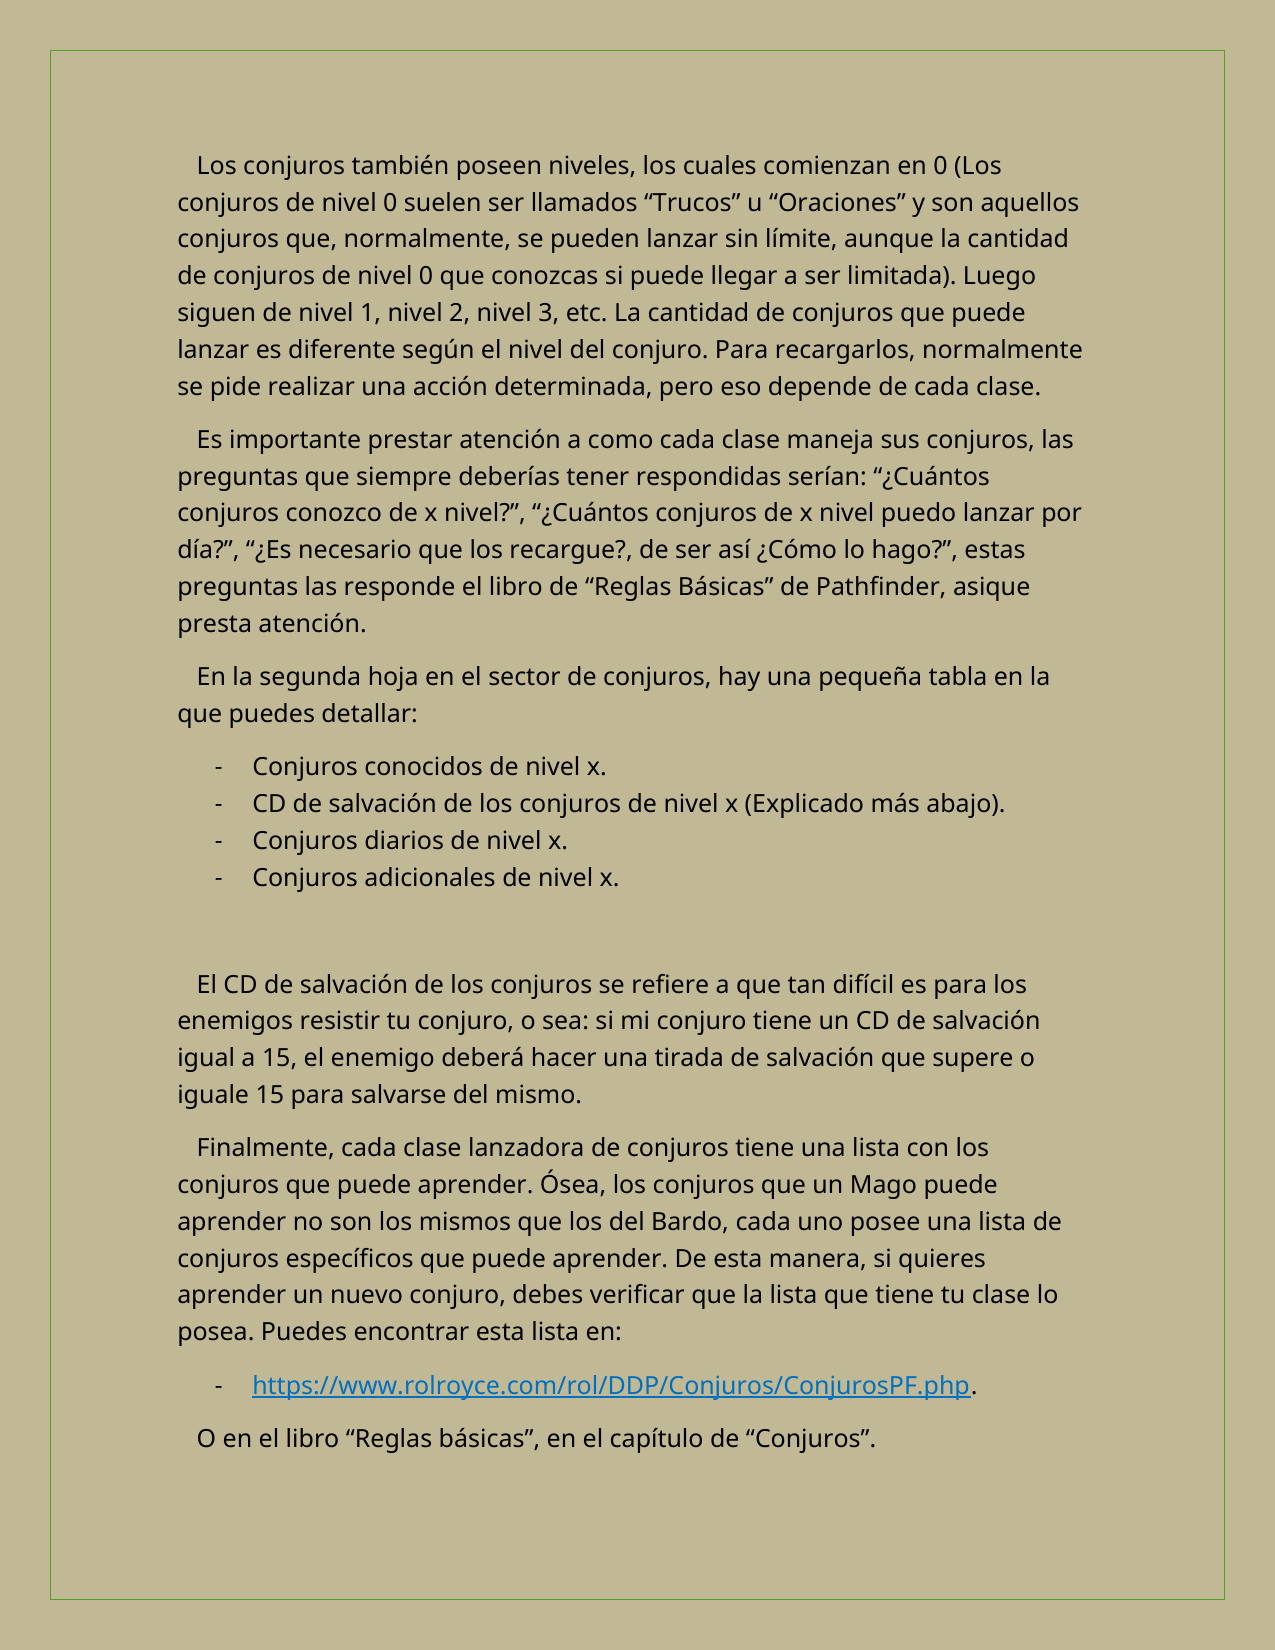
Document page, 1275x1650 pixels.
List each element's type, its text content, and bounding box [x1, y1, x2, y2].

text O en el libro “Reglas básicas”, en el capítulo de “Conjuros”. [177, 1421, 1098, 1455]
list Conjuros conocidos de nivel x. [214, 749, 1098, 783]
list CD de salvación de los conjuros de nivel x (Explicado más abajo). [214, 786, 1098, 820]
text Es importante prestar atención a como cada clase maneja sus conjuros, las preguntas que siempre deberías tener respondidas serían: “¿Cuántos conjuros conozco de x nivel?”, “¿Cuántos conjuros de x nivel puedo lanzar por día?”, “¿Es necesario que los recargue?, de ser así ¿Cómo lo hago?”, estas preguntas las responde el libro de “Reglas Básicas” de Pathfinder, asique presta atención. [177, 422, 1098, 639]
text En la segunda hoja en el sector de conjuros, hay una pequeña tabla en la que puedes detallar: [177, 659, 1098, 730]
list https://www.rolroyce.com/rol/DDP/Conjuros/ConjurosPF.php. [214, 1367, 1098, 1401]
text Finalmente, cada clase lanzadora de conjuros tiene una lista con los conjuros que puede aprender. Ósea, los conjuros que un Mago puede aprender no son los mismos que los del Bardo, cada uno posee una lista de conjuros específicos que puede aprender. De esta manera, si quieres aprender un nuevo conjuro, debes verificar que la lista que tiene tu clase lo posea. Puedes encontrar esta lista en: [177, 1130, 1098, 1348]
list Conjuros adicionales de nivel x. [214, 859, 1098, 893]
list Conjuros diarios de nivel x. [214, 823, 1098, 857]
text El CD de salvación de los conjuros se refiere a que tan difícil es para los enemigos resistir tu conjuro, o sea: si mi conjuro tiene un CD de salvación igual a 15, el enemigo deberá hacer una tirada de salvación que supere o iguale 15 para salvarse del mismo. [177, 966, 1098, 1111]
text Los conjuros también poseen niveles, los cuales comienzan en 0 (Los conjuros de nivel 0 suelen ser llamados “Trucos” u “Oraciones” y son aquellos conjuros que, normalmente, se pueden lanzar sin límite, aunque la cantidad de conjuros de nivel 0 que conozcas si puede llegar a ser limitada). Luego siguen de nivel 1, nivel 2, nivel 3, etc. La cantidad de conjuros que puede lanzar es diferente según el nivel del conjuro. Para recargarlos, normalmente se pide realizar una acción determinada, pero eso depende de cada clase. [177, 147, 1098, 402]
